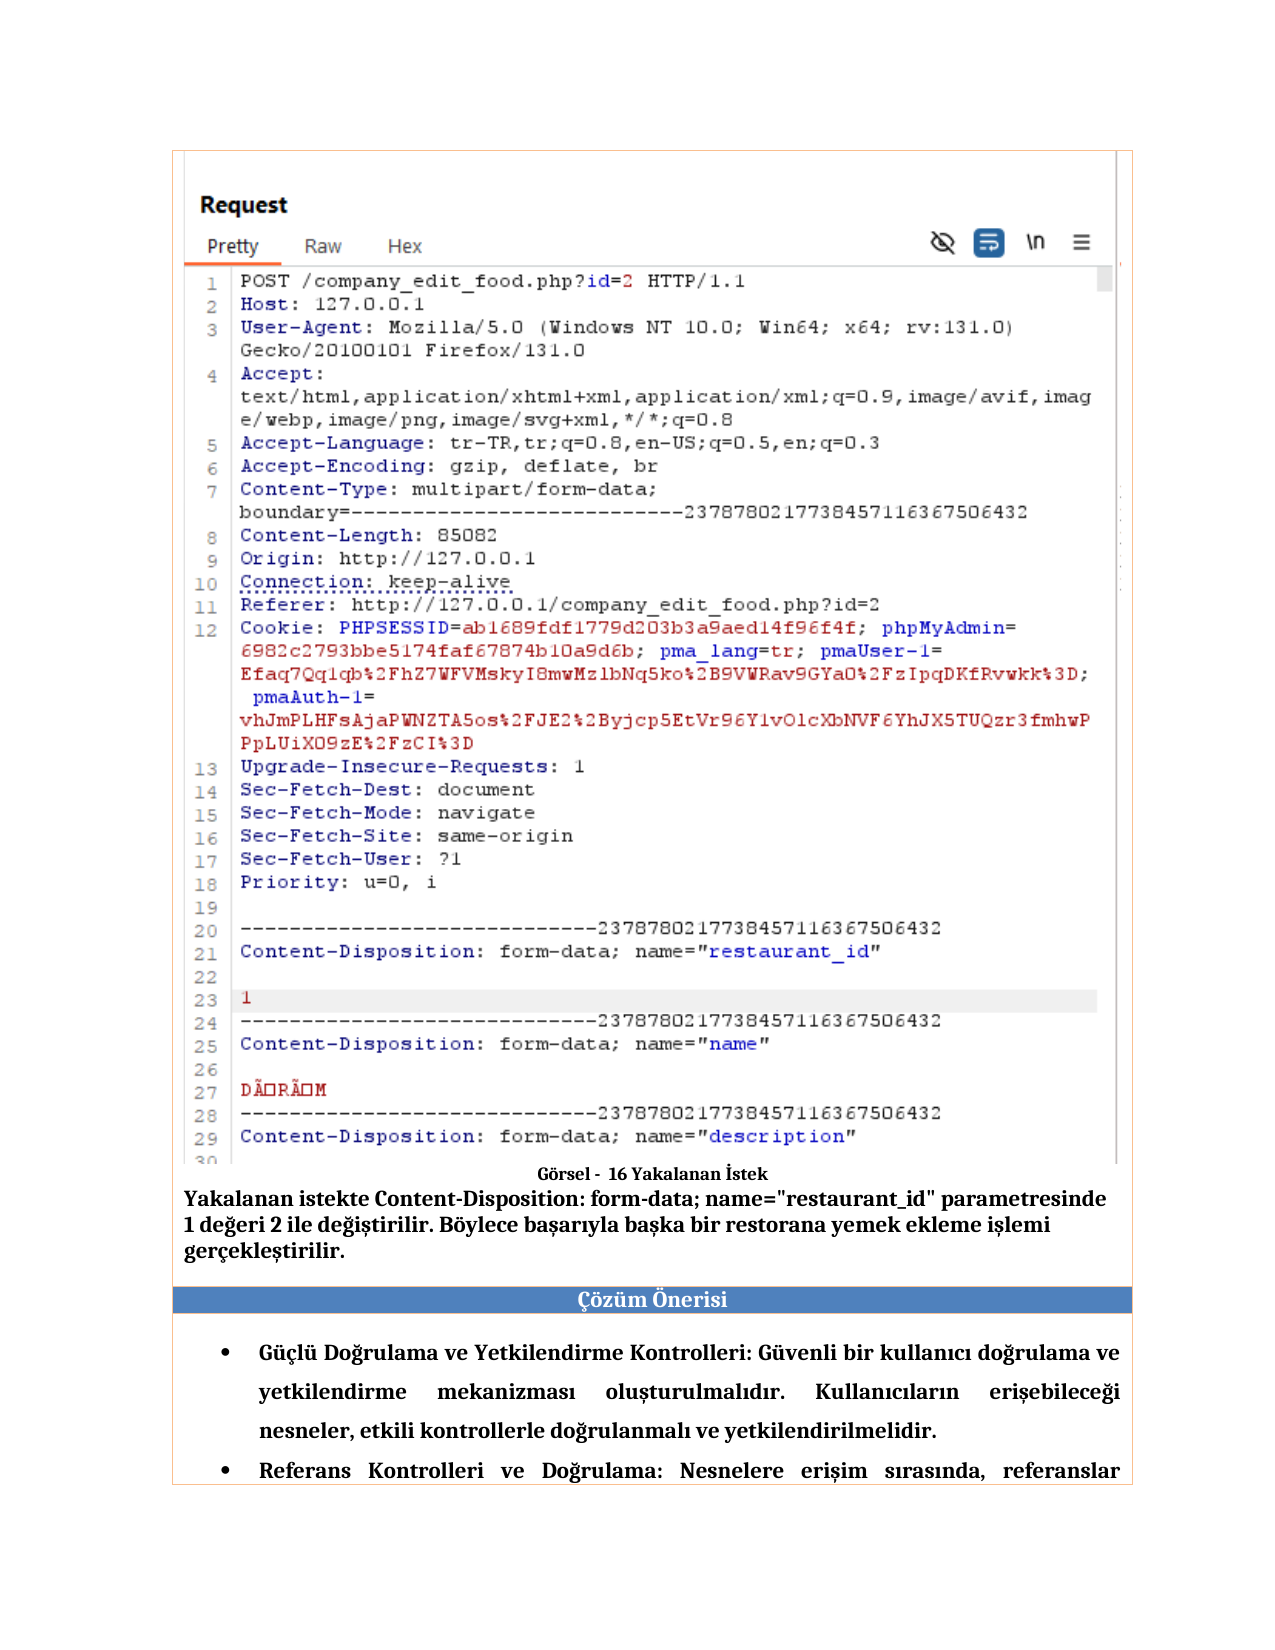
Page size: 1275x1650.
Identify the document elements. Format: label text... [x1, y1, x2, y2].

table_cell Çözüm Önerisi [173, 1287, 1132, 1313]
table_cell http://127.0.0.1/login.php adresine gidilir ve şirket giriş yapılır. Ardından http://127.0.0.1/company_foods.php adresine gidilir.. Listelenen Yemeklerde herhangi bir tanesinin Düzenle butonuna tıklanır ve istek burpsuite Proxy aracı ile tutulur Görsel - 16 Yakalanan İstek Yakalanan istekte Content-Disposition: form-data; name="restaurant_id" parametresinde 1 değeri 2 ile değiştirilir. Böylece başarıyla başka bir restorana yemek ekleme işlemi gerçekleştirilir. [173, 151, 1132, 1286]
picture [183, 151, 1122, 1164]
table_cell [173, 1314, 1132, 1484]
